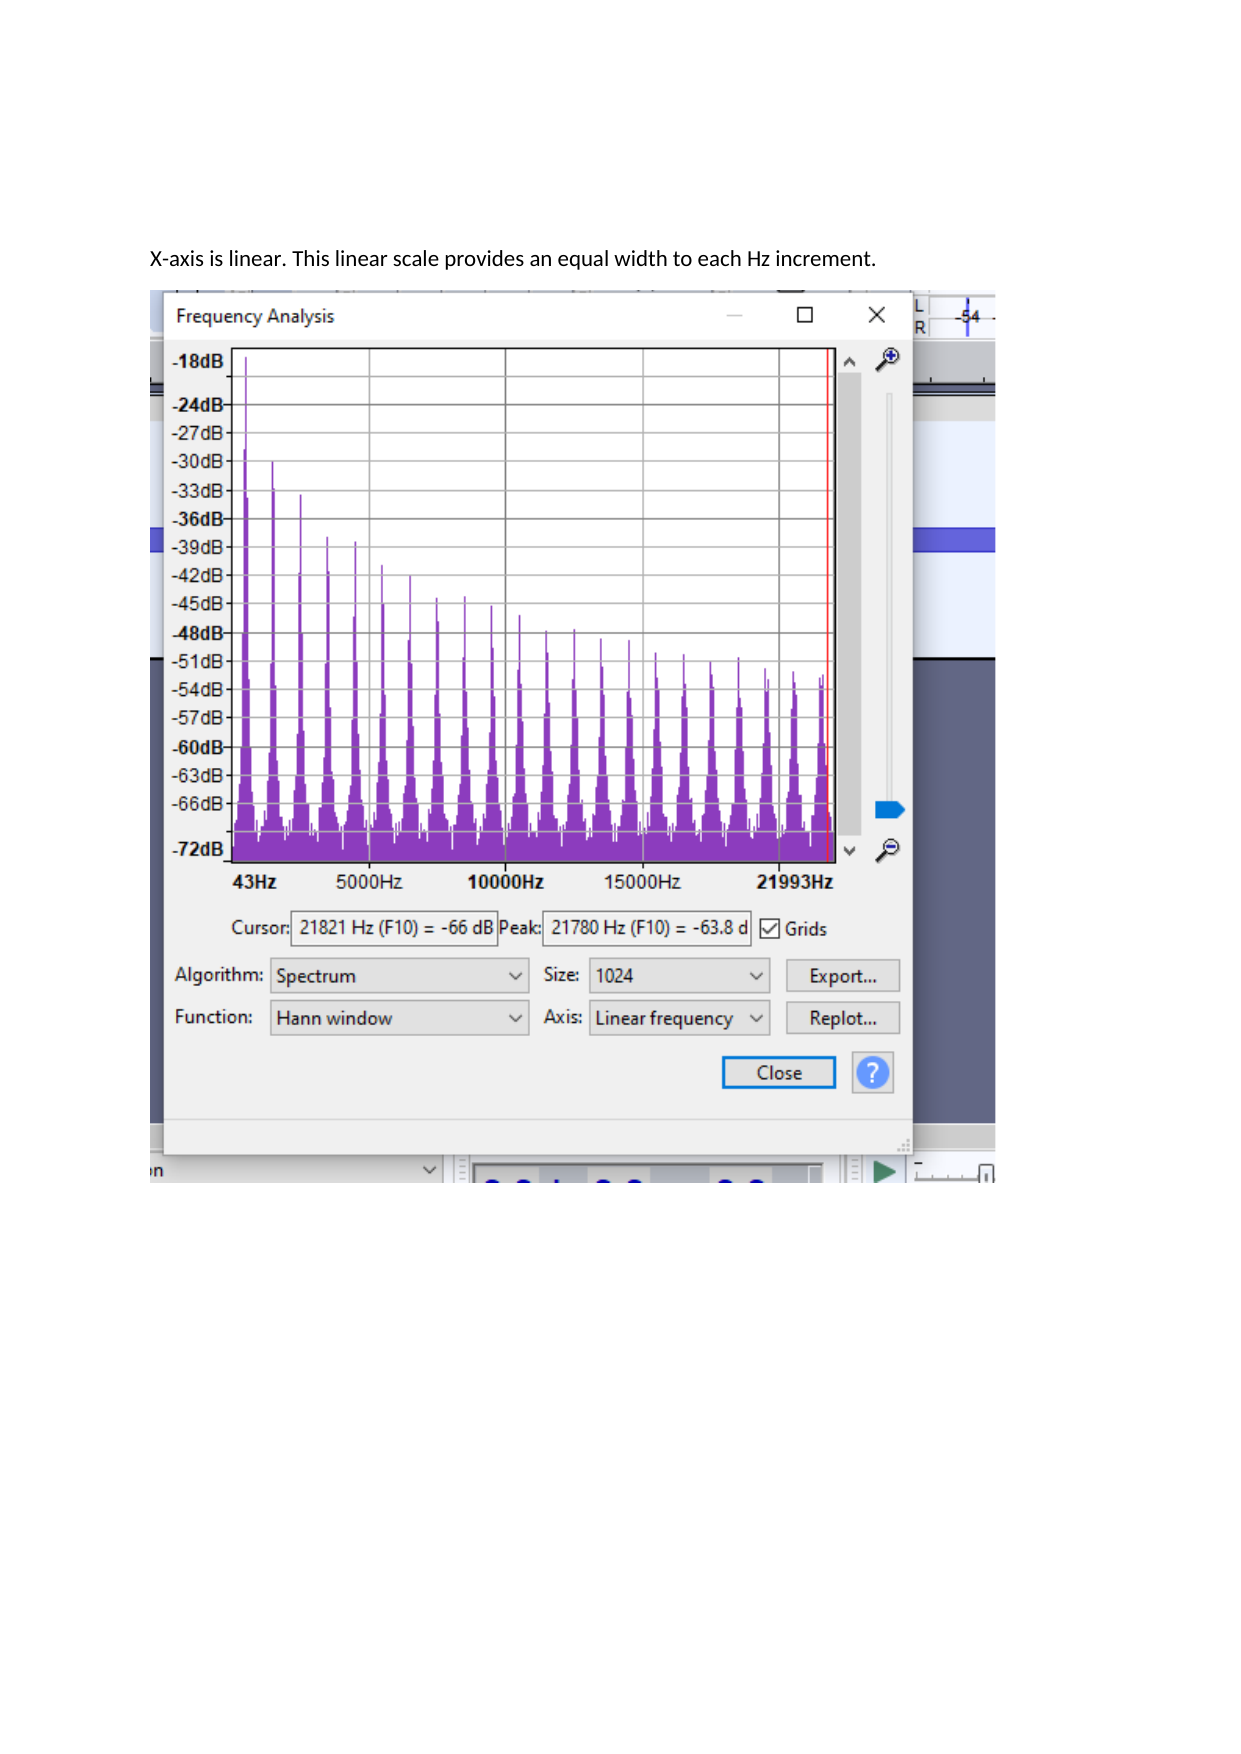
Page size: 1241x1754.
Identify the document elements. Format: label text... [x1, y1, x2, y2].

picture [150, 290, 996, 1183]
text X-axis is linear. This linear scale provides an equal width to each Hz increment. [150, 244, 1090, 272]
